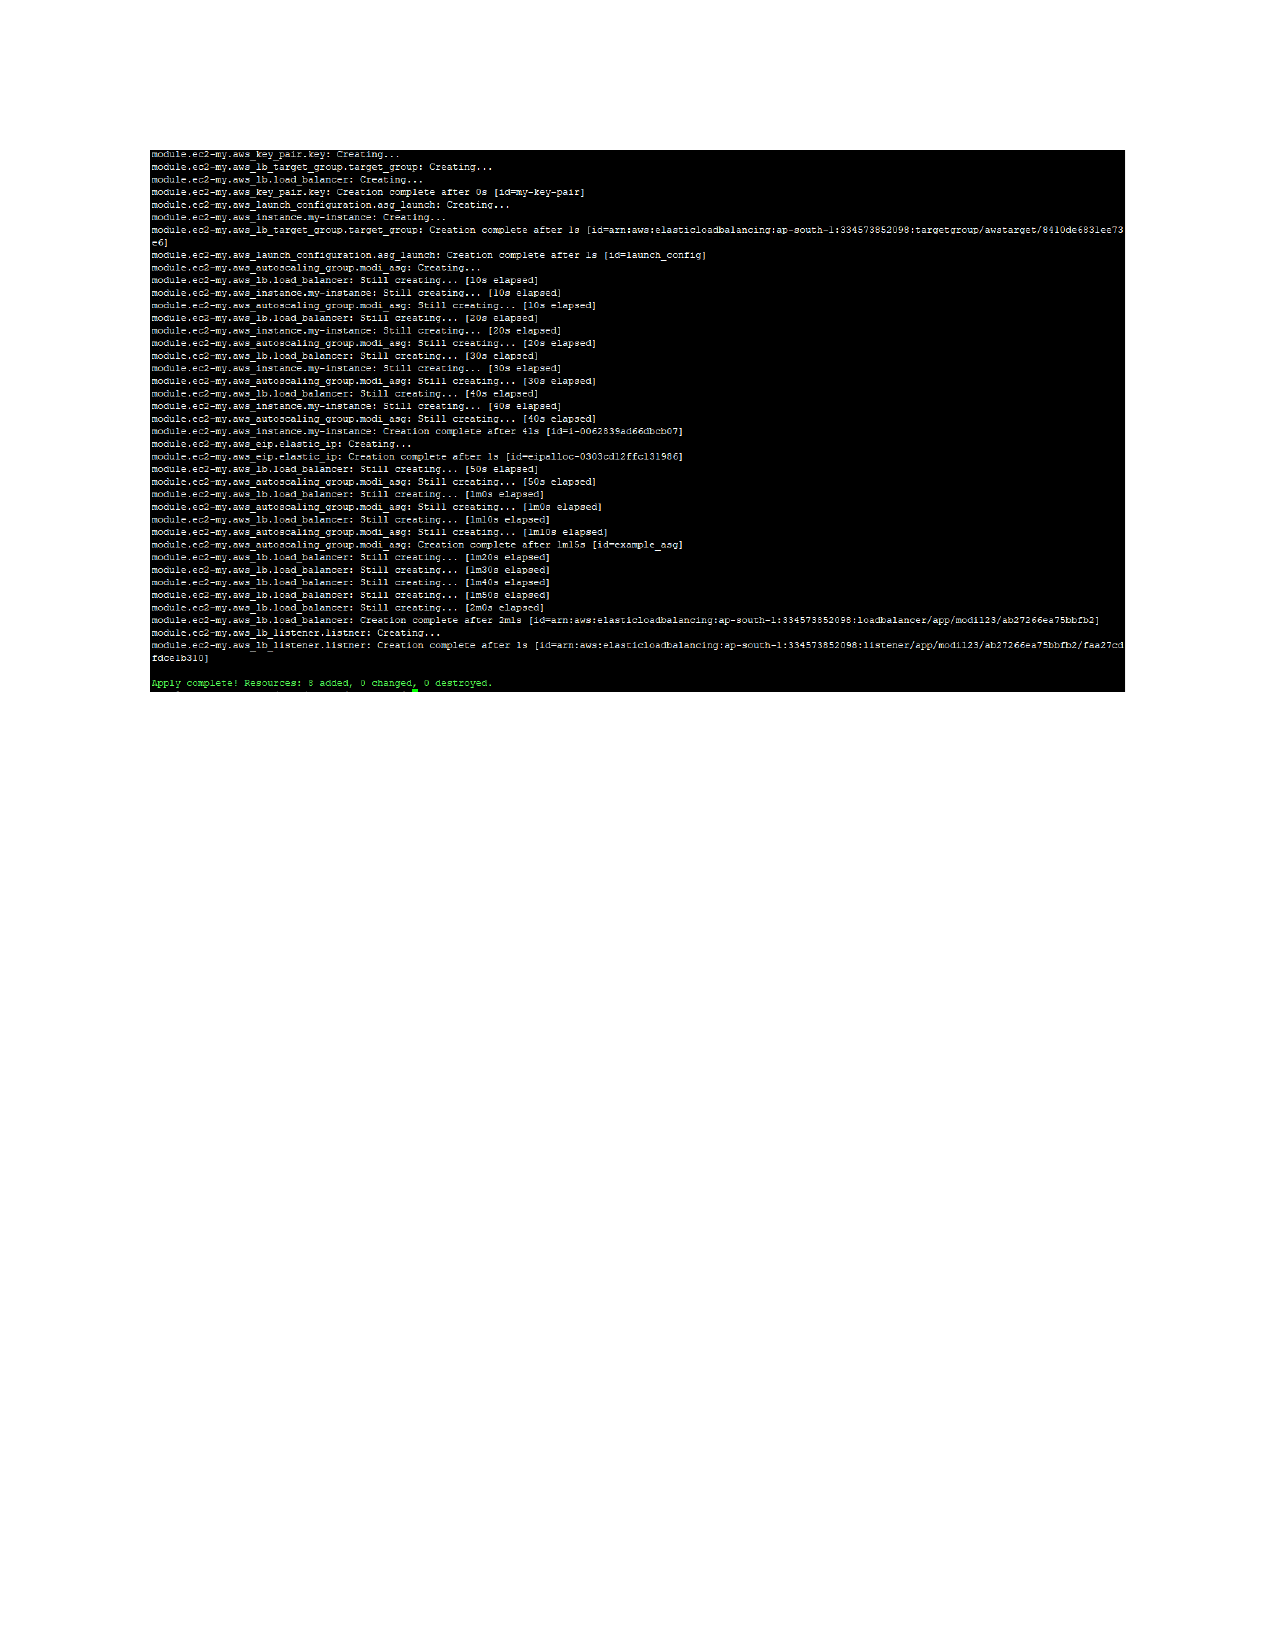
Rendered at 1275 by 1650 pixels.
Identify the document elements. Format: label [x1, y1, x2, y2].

picture [150, 150, 1125, 692]
